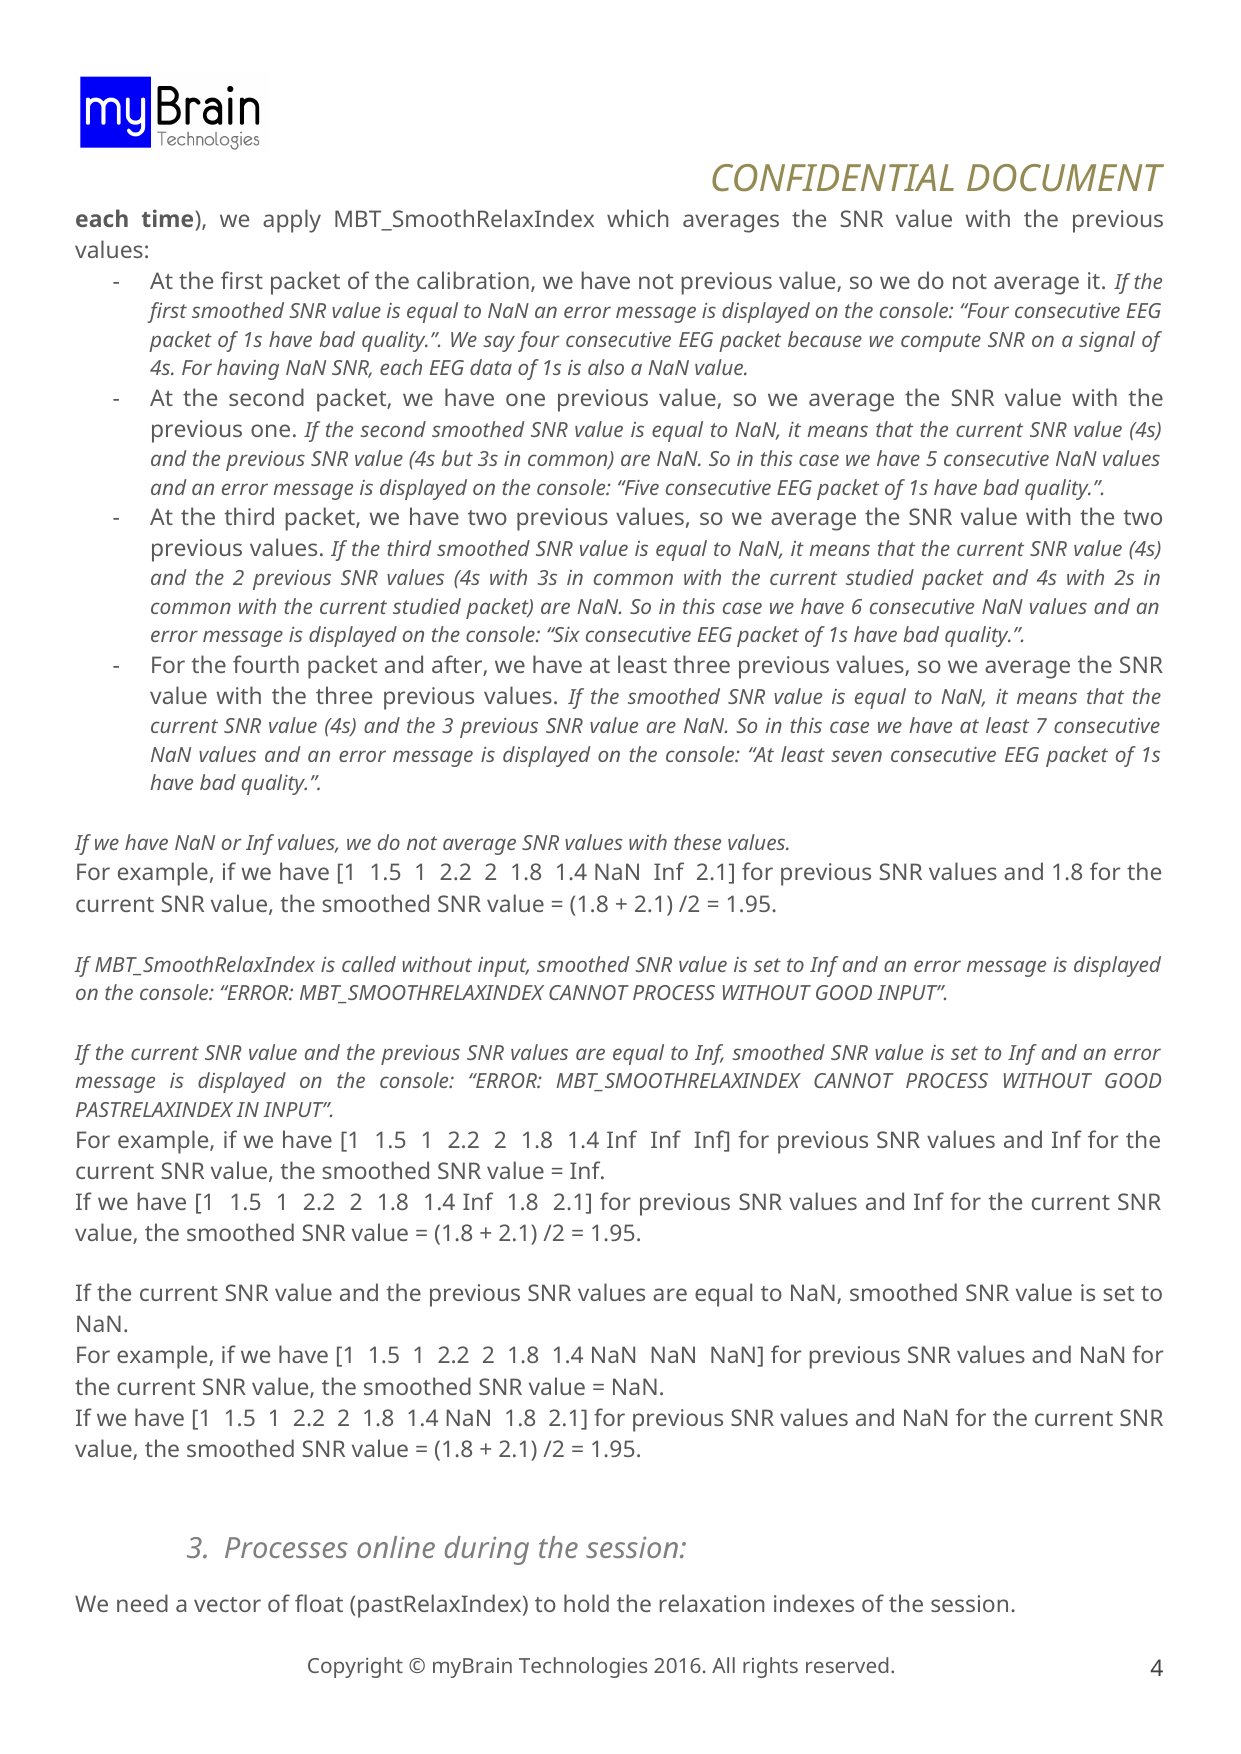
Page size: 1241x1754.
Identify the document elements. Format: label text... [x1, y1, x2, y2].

list For the fourth packet and after, we have at least three previous values, so we average the SNR value with the three previous values. If the smoothed SNR value is equal to NaN, it means that the current SNR value (4s) and the 3 previous SNR value are NaN. So in this case we have at least 7 consecutive NaN values and an error message is displayed on the console: “At least seven consecutive EEG packet of 1s have bad quality.”. [112, 649, 1165, 797]
text If we have [1 1.5 1 2.2 2 1.8 1.4 Inf 1.8 2.1] for previous SNR values and Inf for the current SNR value, the smoothed SNR value = (1.8 + 2.1) /2 = 1.95. [75, 1186, 1165, 1248]
text If the current SNR value and the previous SNR values are equal to Inf, smoothed SNR value is set to Inf and an error message is displayed on the console: “ERROR: MBT_SMOOTHRELAXINDEX CANNOT PROCESS WITHOUT GOOD PASTRELAXINDEX IN INPUT”. [75, 1038, 1165, 1123]
text If MBT_SmoothRelaxIndex is called without input, smoothed SNR value is set to Inf and an error message is displayed on the console: “ERROR: MBT_SMOOTHRELAXINDEX CANNOT PROCESS WITHOUT GOOD INPUT”. [75, 950, 1165, 1007]
text If the current SNR value and the previous SNR values are equal to NaN, smoothed SNR value is set to NaN. [75, 1277, 1165, 1339]
text If we have NaN or Inf values, we do not average SNR values with these values. [75, 828, 1165, 856]
text We need a vector of float (pastRelaxIndex) to hold the relaxation indexes of the session. [75, 1587, 1165, 1619]
list At the third packet, we have two previous values, so we average the SNR value with the two previous values. If the third smoothed SNR value is equal to NaN, it means that the current SNR value (4s) and the 2 previous SNR values (4s with 3s in common with the current studied packet and 4s with 2s in common with the current studied packet) are NaN. So in this case we have 6 consecutive NaN values and an error message is displayed on the console: “Six consecutive EEG packet of 1s have bad quality.”. [112, 501, 1165, 649]
text If we have [1 1.5 1 2.2 2 1.8 1.4 NaN 1.8 2.1] for previous SNR values and NaN for the current SNR value, the smoothed SNR value = (1.8 + 2.1) /2 = 1.95. [75, 1402, 1165, 1464]
text For example, if we have [1 1.5 1 2.2 2 1.8 1.4 NaN NaN NaN] for previous SNR values and NaN for the current SNR value, the smoothed SNR value = NaN. [75, 1339, 1165, 1402]
text For example, if we have [1 1.5 1 2.2 2 1.8 1.4 NaN Inf 2.1] for previous SNR values and 1.8 for the current SNR value, the smoothed SNR value = (1.8 + 2.1) /2 = 1.95. [75, 856, 1165, 919]
picture [75, 73, 269, 152]
text For example, if we have [1 1.5 1 2.2 2 1.8 1.4 Inf Inf Inf] for previous SNR values and Inf for the current SNR value, the smoothed SNR value = Inf. [75, 1123, 1165, 1186]
list Processes online during the session: [186, 1527, 1165, 1567]
list At the second packet, we have one previous value, so we average the SNR value with the previous one. If the second smoothed SNR value is equal to NaN, it means that the current SNR value (4s) and the previous SNR value (4s but 3s in common) are NaN. So in this case we have 5 consecutive NaN values and an error message is displayed on the console: “Five consecutive EEG packet of 1s have bad quality.”. [112, 382, 1165, 501]
list At the first packet of the calibration, we have not previous value, so we do not average it. If the first smoothed SNR value is equal to NaN an error message is displayed on the console: “Four consecutive EEG packet of 1s have bad quality.”. We say four consecutive EEG packet because we compute SNR on a signal of 4s. For having NaN SNR, each EEG data of 1s is also a NaN value. [112, 265, 1165, 382]
